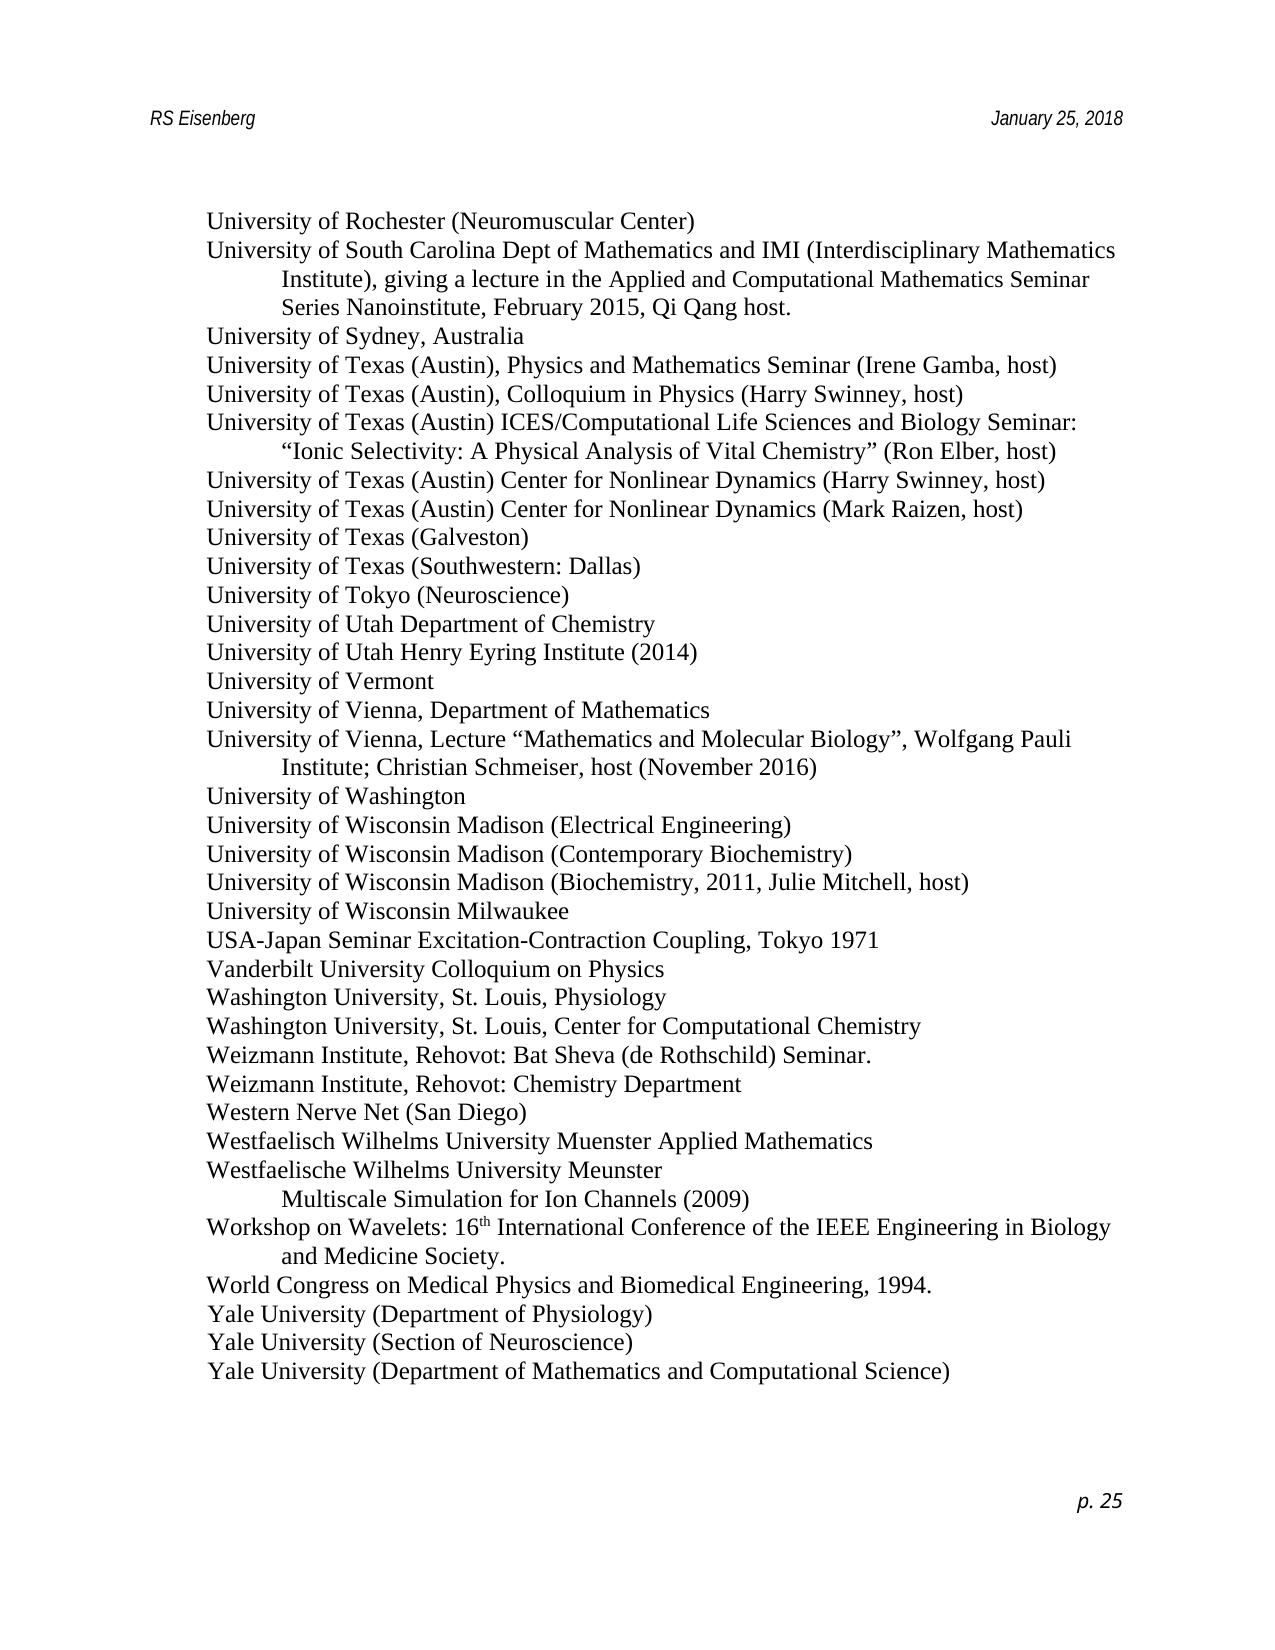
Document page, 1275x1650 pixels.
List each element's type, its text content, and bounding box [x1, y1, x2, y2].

text University of Texas (Southwestern: Dallas) [206, 551, 1125, 580]
text University of Texas (Austin), Physics and Mathematics Seminar (Irene Gamba, host) [206, 350, 1125, 379]
text Western Nerve Net (San Diego) [206, 1097, 1125, 1126]
text University of Washington [206, 781, 1125, 810]
text Westfaelische Wilhelms University Meunster Multiscale Simulation for Ion Channels (2009) [206, 1155, 1125, 1212]
text Vanderbilt University Colloquium on Physics [206, 954, 1125, 982]
text University of Vermont [206, 666, 1125, 695]
text University of Utah Department of Chemistry [206, 609, 1125, 637]
text University of Vienna, Lecture “Mathematics and Molecular Biology”, Wolfgang Pauli Institute; Christian Schmeiser, host (November 2016) [206, 724, 1125, 781]
text World Congress on Medical Physics and Biomedical Engineering, 1994. [206, 1270, 1125, 1299]
text University of Tokyo (Neuroscience) [206, 580, 1125, 609]
text University of Wisconsin Madison (Contemporary Biochemistry) [206, 839, 1125, 867]
text University of Texas (Austin) ICES/Computational Life Sciences and Biology Seminar: “Ionic Selectivity: A Physical Analysis of Vital Chemistry” (Ron Elber, host) [206, 407, 1125, 465]
text University of Utah Henry Eyring Institute (2014) [206, 637, 1125, 666]
text University of Wisconsin Madison (Electrical Engineering) [206, 810, 1125, 839]
text Yale University (Section of Neuroscience) [207, 1327, 1125, 1356]
text University of Texas (Galveston) [206, 522, 1125, 551]
text Washington University, St. Louis, Center for Computational Chemistry [206, 1011, 1125, 1040]
text University of Sydney, Australia [206, 321, 1125, 350]
text University of Texas (Austin) Center for Nonlinear Dynamics (Mark Raizen, host) [206, 494, 1125, 522]
text USA-Japan Seminar Excitation-Contraction Coupling, Tokyo 1971 [206, 925, 1125, 954]
text University of South Carolina Dept of Mathematics and IMI (Interdisciplinary Mathematics Institute), giving a lecture in the Applied and Computational Mathematics Seminar Series Nanoinstitute, February 2015, Qi Qang host. [206, 235, 1125, 321]
text Weizmann Institute, Rehovot: Bat Sheva (de Rothschild) Seminar. [206, 1040, 1125, 1069]
text University of Texas (Austin) Center for Nonlinear Dynamics (Harry Swinney, host) [206, 465, 1125, 494]
text University of Wisconsin Milwaukee [206, 896, 1125, 925]
text Yale University (Department of Physiology) [207, 1299, 1125, 1327]
text Washington University, St. Louis, Physiology [206, 982, 1125, 1011]
text Workshop on Wavelets: 16th International Conference of the IEEE Engineering in Biology and Medicine Society. [206, 1212, 1125, 1270]
text University of Wisconsin Madison (Biochemistry, 2011, Julie Mitchell, host) [206, 867, 1125, 896]
text Yale University (Department of Mathematics and Computational Science) [207, 1356, 1125, 1385]
text University of Vienna, Department of Mathematics [206, 695, 1125, 724]
text Westfaelisch Wilhelms University Muenster Applied Mathematics [206, 1126, 1125, 1155]
text University of Texas (Austin), Colloquium in Physics (Harry Swinney, host) [206, 379, 1125, 407]
text Weizmann Institute, Rehovot: Chemistry Department [206, 1069, 1125, 1097]
text University of Rochester (Neuromuscular Center) [206, 206, 1125, 235]
